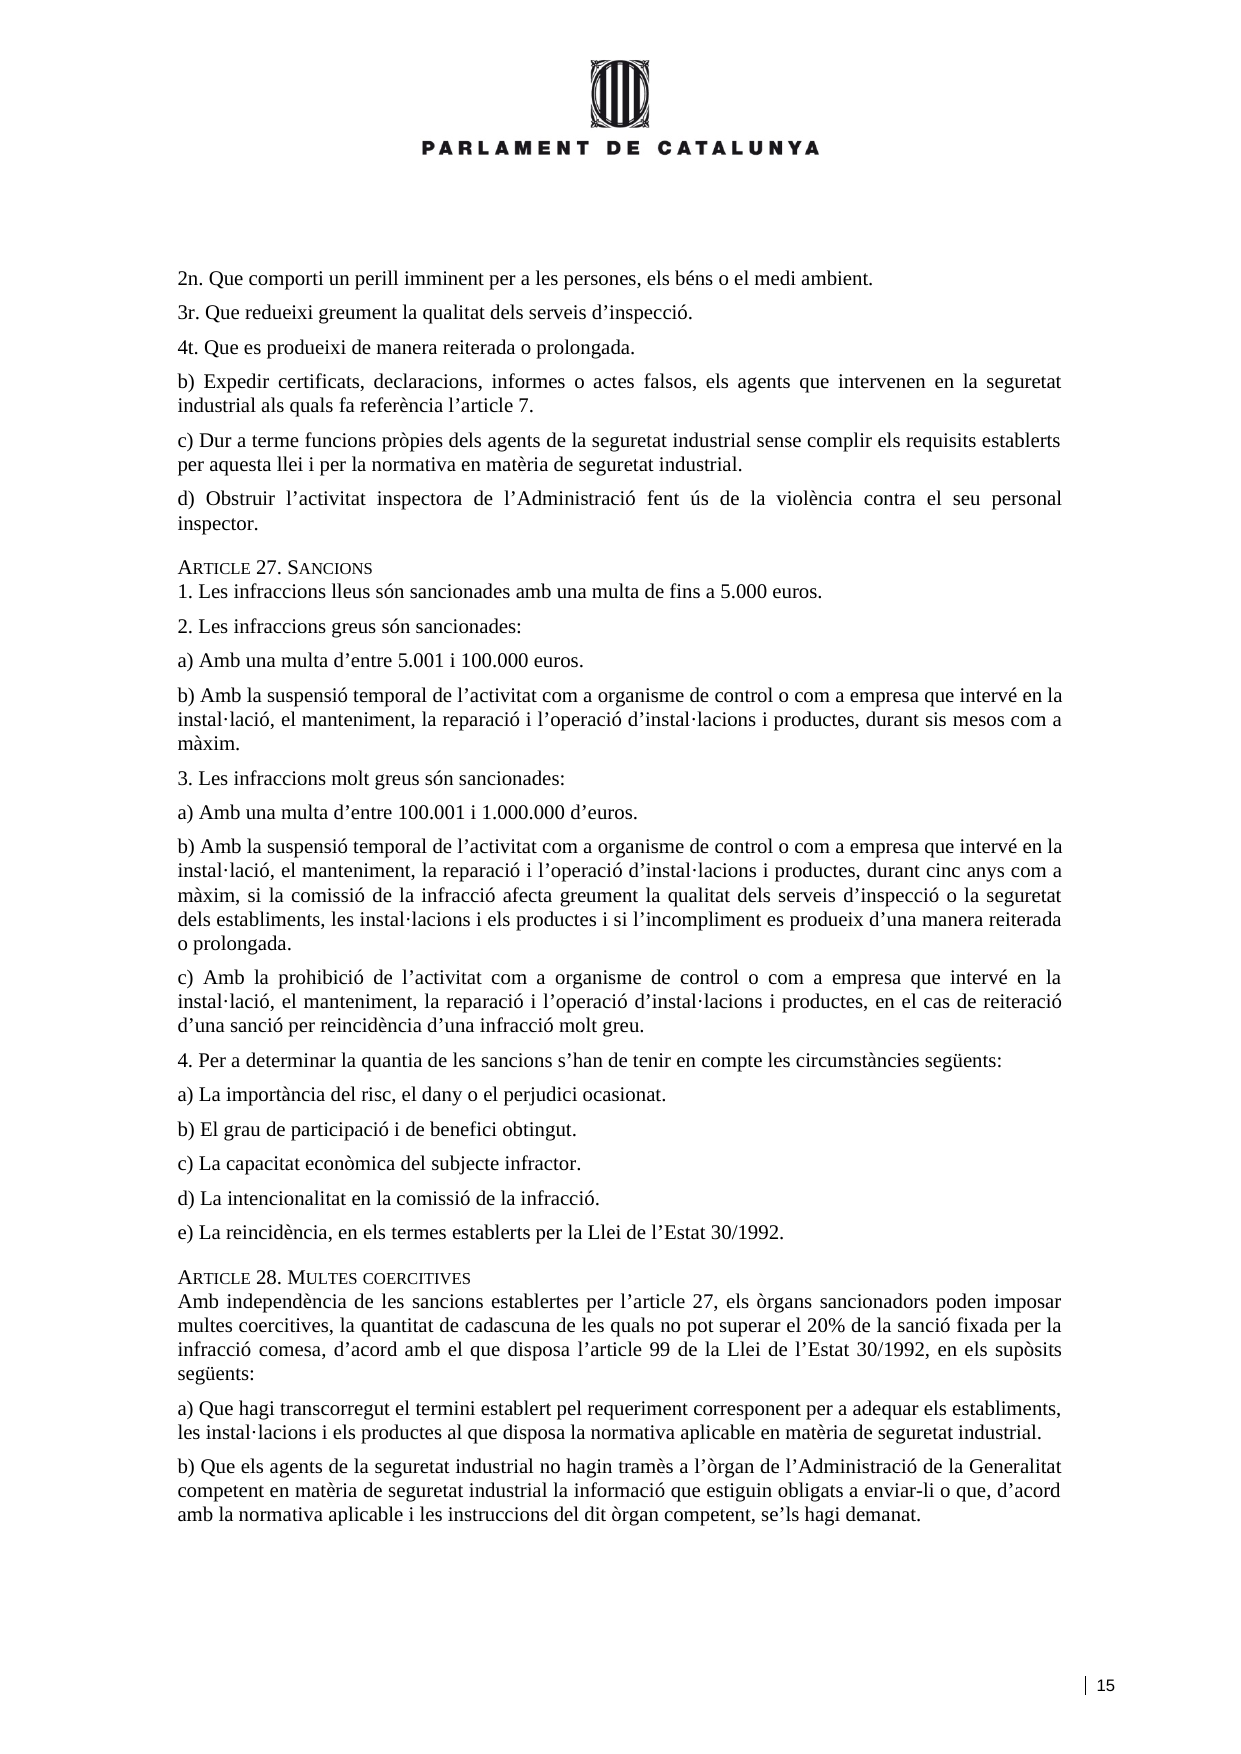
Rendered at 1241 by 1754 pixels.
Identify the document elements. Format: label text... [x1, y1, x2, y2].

text Amb independència de les sancions establertes per l’article 27, els òrgans sancionadors poden imposar multes coercitives, la quantitat de cadascuna de les quals no pot superar el 20% de la sanció fixada per la infracció comesa, d’acord amb el que disposa l’article 99 de la Llei de l’Estat 30/1992, en els supòsits següents: [177, 1289, 1063, 1385]
text 3. Les infraccions molt greus són sancionades: [177, 765, 1063, 789]
text 4. Per a determinar la quantia de les sancions s’han de tenir en compte les circumstàncies següents: [177, 1048, 1063, 1072]
text 4t. Que es produeixi de manera reiterada o prolongada. [177, 335, 1063, 359]
text d) La intencionalitat en la comissió de la infracció. [177, 1186, 1063, 1210]
text 1. Les infraccions lleus són sancionades amb una multa de fins a 5.000 euros. [177, 579, 1063, 603]
text c) Dur a terme funcions pròpies dels agents de la seguretat industrial sense complir els requisits establerts per aquesta llei i per la normativa en matèria de seguretat industrial. [177, 428, 1063, 476]
text b) Amb la suspensió temporal de l’activitat com a organisme de control o com a empresa que intervé en la instal·lació, el manteniment, la reparació i l’operació d’instal·lacions i productes, durant cinc anys com a màxim, si la comissió de la infracció afecta greument la qualitat dels serveis d’inspecció o la seguretat dels establiments, les instal·lacions i els productes i si l’incompliment es produeix d’una manera reiterada o prolongada. [177, 834, 1063, 955]
text Article 27. Sancions [177, 555, 1063, 579]
picture [420, 59, 820, 156]
text a) Que hagi transcorregut el termini establert pel requeriment corresponent per a adequar els establiments, les instal·lacions i els productes al que disposa la normativa aplicable en matèria de seguretat industrial. [177, 1396, 1063, 1444]
text e) La reincidència, en els termes establerts per la Llei de l’Estat 30/1992. [177, 1220, 1063, 1244]
text c) Amb la prohibició de l’activitat com a organisme de control o com a empresa que intervé en la instal·lació, el manteniment, la reparació i l’operació d’instal·lacions i productes, en el cas de reiteració d’una sanció per reincidència d’una infracció molt greu. [177, 965, 1063, 1037]
text b) Expedir certificats, declaracions, informes o actes falsos, els agents que intervenen en la seguretat industrial als quals fa referència l’article 7. [177, 369, 1063, 417]
text a) Amb una multa d’entre 100.001 i 1.000.000 d’euros. [177, 800, 1063, 824]
text 2. Les infraccions greus són sancionades: [177, 614, 1063, 638]
text b) El grau de participació i de benefici obtingut. [177, 1117, 1063, 1141]
text a) Amb una multa d’entre 5.001 i 100.000 euros. [177, 648, 1063, 672]
text c) La capacitat econòmica del subjecte infractor. [177, 1151, 1063, 1175]
text 3r. Que redueixi greument la qualitat dels serveis d’inspecció. [177, 300, 1063, 324]
text d) Obstruir l’activitat inspectora de l’Administració fent ús de la violència contra el seu personal inspector. [177, 486, 1063, 534]
text a) La importància del risc, el dany o el perjudici ocasionat. [177, 1082, 1063, 1106]
text Article 28. Multes coercitives [177, 1265, 1063, 1289]
text b) Amb la suspensió temporal de l’activitat com a organisme de control o com a empresa que intervé en la instal·lació, el manteniment, la reparació i l’operació d’instal·lacions i productes, durant sis mesos com a màxim. [177, 683, 1063, 755]
text b) Que els agents de la seguretat industrial no hagin tramès a l’òrgan de l’Administració de la Generalitat competent en matèria de seguretat industrial la informació que estiguin obligats a enviar-li o que, d’acord amb la normativa aplicable i les instruccions del dit òrgan competent, se’ls hagi demanat. [177, 1454, 1063, 1526]
text 2n. Que comporti un perill imminent per a les persones, els béns o el medi ambient. [177, 266, 1063, 290]
